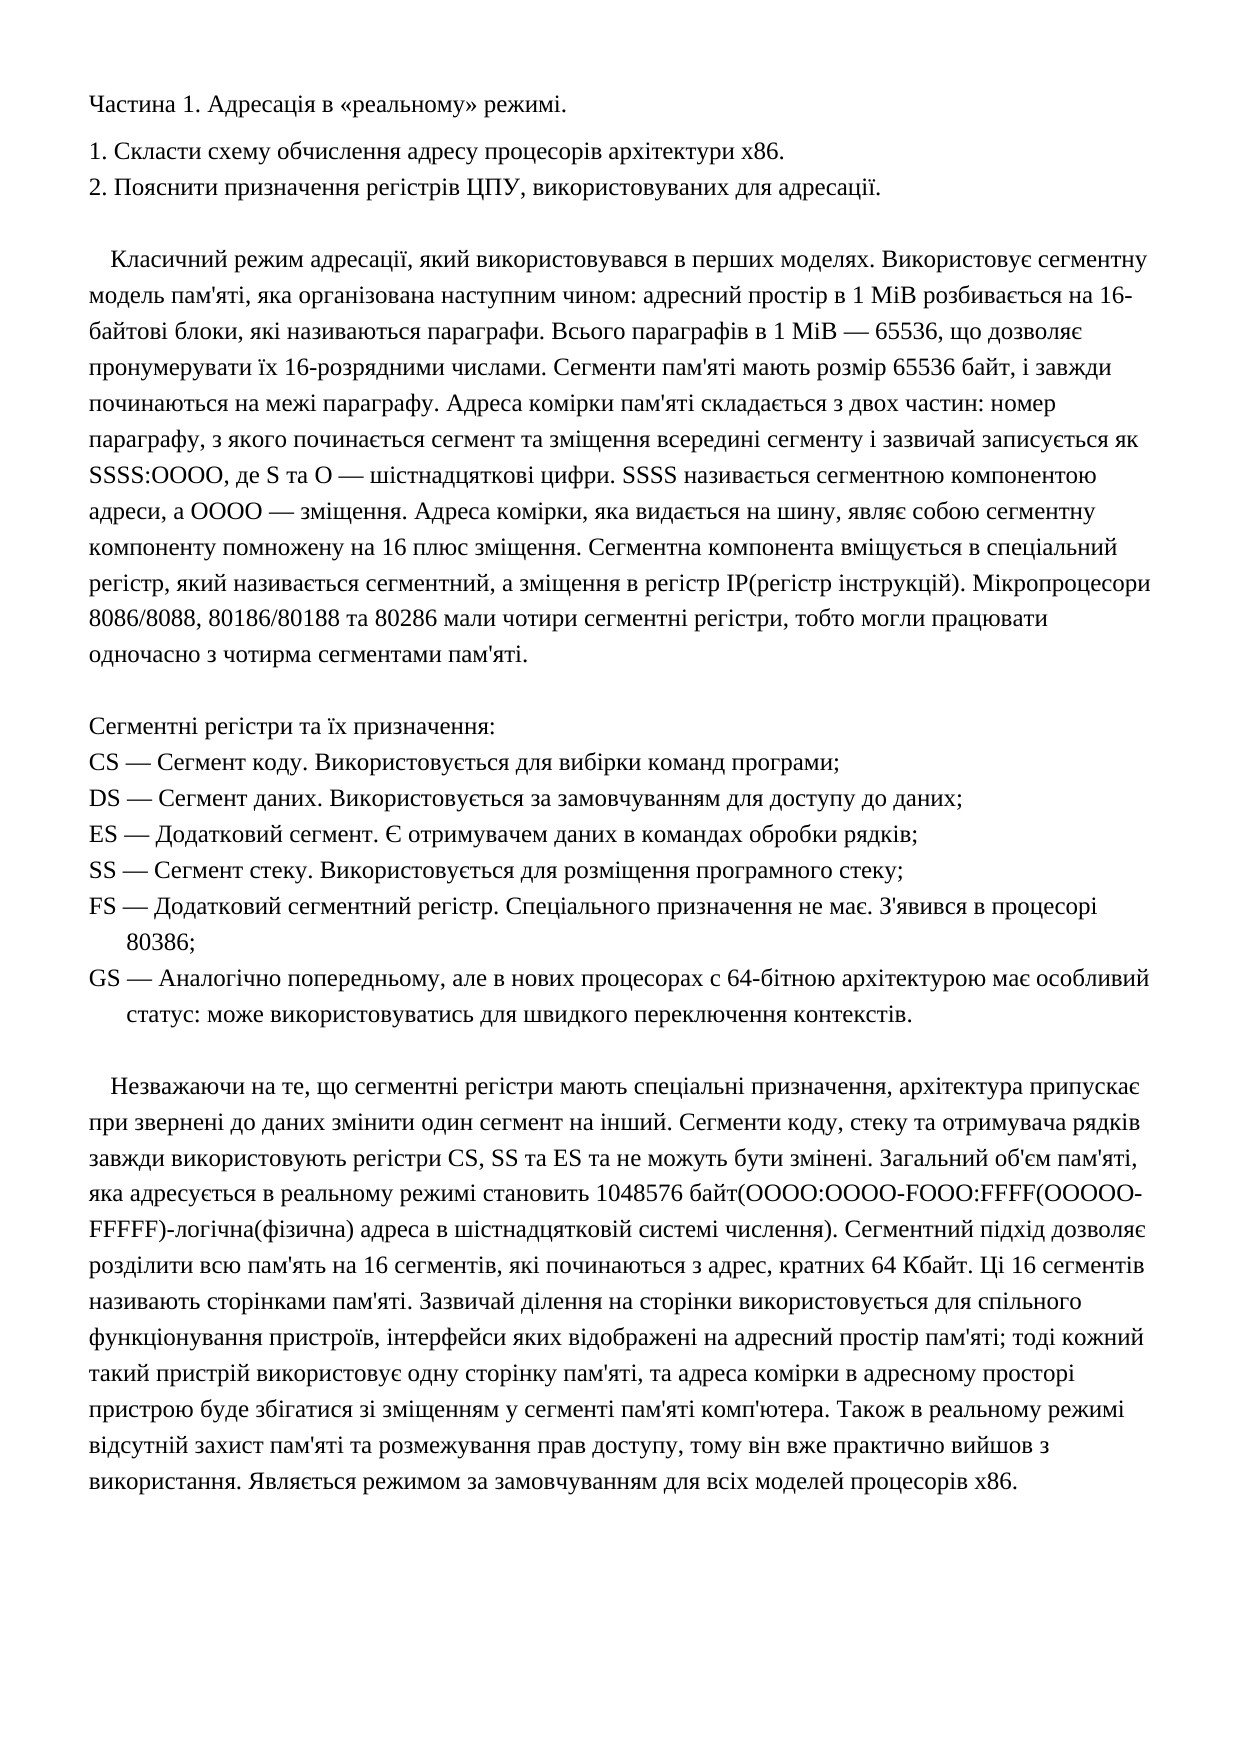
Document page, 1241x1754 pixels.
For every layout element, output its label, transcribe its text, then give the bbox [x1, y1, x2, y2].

text GS — Аналогічно попередньому, але в нових процесорах с 64-бітною архітектурою має особливий статус: може використовуватись для швидкого переключення контекстів. [89, 963, 1152, 1028]
text 2. Пояснити призначення регістрів ЦПУ, використовуваних для адресації. [89, 172, 1152, 201]
text SS — Сегмент стеку. Використовується для розміщення програмного стеку; [89, 855, 1152, 884]
text FS — Додатковий сегментний регістр. Спеціального призначення не має. З'явився в процесорі 80386; [89, 891, 1152, 956]
text DS — Сегмент даних. Використовується за замовчуванням для доступу до даних; [89, 783, 1152, 812]
text Незважаючи на те, що сегментні регістри мають спеціальні призначення, архітектура припускає при звернені до даних змінити один сегмент на інший. Сегменти коду, стеку та отримувача рядків завжди використовують регістри CS, SS та ES та не можуть бути змінені. Загальний об'єм пам'яті, яка адресується в реальному режимі становить 1048576 байт(ОООО:ОООО-FOOO:FFFF(OOOOO-FFFFF)-логічна(фізична) адреса в шістнадцятковій системі числення). Сегментний підхід дозволяє розділити всю пам'ять на 16 сегментів, які починаються з адрес, кратних 64 Кбайт. Ці 16 сегментів називають сторінками пам'яті. Зазвичай ділення на сторінки використовується для спільного функціонування пристроїв, інтерфейси яких відображені на адресний простір пам'яті; тоді кожний такий пристрій використовує одну сторінку пам'яті, та адреса комірки в адресному просторі пристрою буде збігатися зі зміщенням у сегменті пам'яті комп'ютера. Також в реальному режимі відсутній захист пам'яті та розмежування прав доступу, тому він вже практично вийшов з використання. Являється режимом за замовчуванням для всіх моделей процесорів x86. [89, 1071, 1152, 1495]
text CS — Сегмент коду. Використовується для вибірки команд програми; [89, 747, 1152, 776]
text Частина 1. Адресація в «реальному» режимі. [89, 89, 1152, 117]
text ES — Додатковий сегмент. Є отримувачем даних в командах обробки рядків; [89, 819, 1152, 848]
text Сегментні регістри та їх призначення: [89, 711, 1152, 740]
text 1. Скласти схему обчислення адресу процесорів архітектури х86. [89, 136, 1152, 165]
text Класичний режим адресації, який використовувався в перших моделях. Використовує сегментну модель пам'яті, яка організована наступним чином: адресний простір в 1 МіВ розбивається на 16-байтові блоки, які називаються параграфи. Всього параграфів в 1 МіВ — 65536, що дозволяє пронумерувати їх 16-розрядними числами. Сегменти пам'яті мають розмір 65536 байт, і завжди починаються на межі параграфу. Адреса комірки пам'яті складається з двох частин: номер параграфу, з якого починається сегмент та зміщення всередині сегменту і зазвичай записується як SSSS:OOOO, де S та O — шістнадцяткові цифри. SSSS називається сегментною компонентою адреси, а OOOO — зміщення. Адреса комірки, яка видається на шину, являє собою сегментну компоненту помножену на 16 плюс зміщення. Сегментна компонента вміщується в спеціальний регістр, який називається сегментний, а зміщення в регістр ІР(регістр інструкцій). Мікропроцесори 8086/8088, 80186/80188 та 80286 мали чотири сегментні регістри, тобто могли працювати одночасно з чотирма сегментами пам'яті. [89, 244, 1152, 668]
